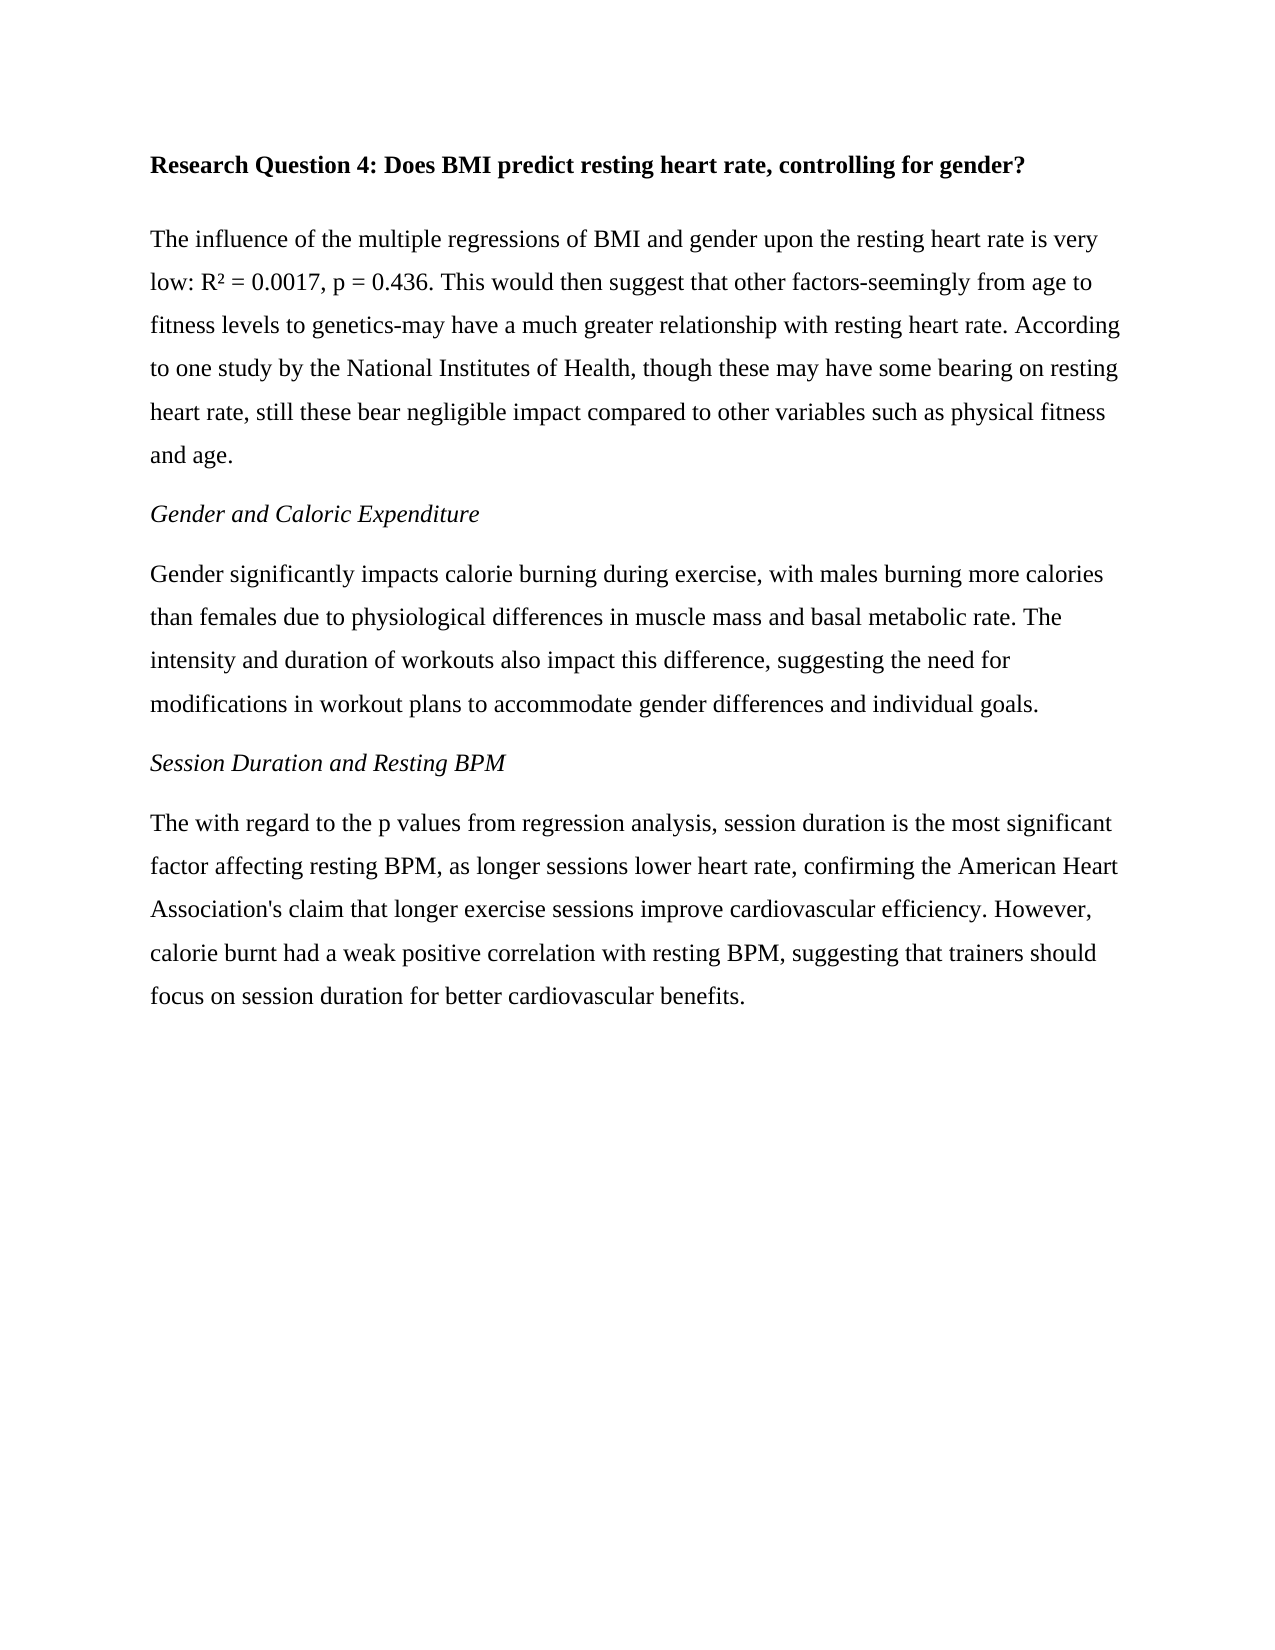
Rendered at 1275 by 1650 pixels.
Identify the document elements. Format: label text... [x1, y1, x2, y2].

text Session Duration and Resting BPM [150, 748, 1125, 777]
text Gender and Caloric Expenditure [150, 499, 1125, 528]
text Research Question 4: Does BMI predict resting heart rate, controlling for gender? [150, 150, 1125, 179]
text Gender significantly impacts calorie burning during exercise, with males burning more calories than females due to physiological differences in muscle mass and basal metabolic rate. The intensity and duration of workouts also impact this difference, suggesting the need for modifications in workout plans to accommodate gender differences and individual goals. [150, 559, 1125, 717]
text The influence of the multiple regressions of BMI and gender upon the resting heart rate is very low: R² = 0.0017, p = 0.436. This would then suggest that other factors-seemingly from age to fitness levels to genetics-may have a much greater relationship with resting heart rate. According to one study by the National Institutes of Health, though these may have some bearing on resting heart rate, still these bear negligible impact compared to other variables such as physical fitness and age. [150, 224, 1125, 468]
text The with regard to the p values from regression analysis, session duration is the most significant factor affecting resting BPM, as longer sessions lower heart rate, confirming the American Heart Association's claim that longer exercise sessions improve cardiovascular efficiency. However, calorie burnt had a weak positive correlation with resting BPM, suggesting that trainers should focus on session duration for better cardiovascular benefits. [150, 808, 1125, 1009]
